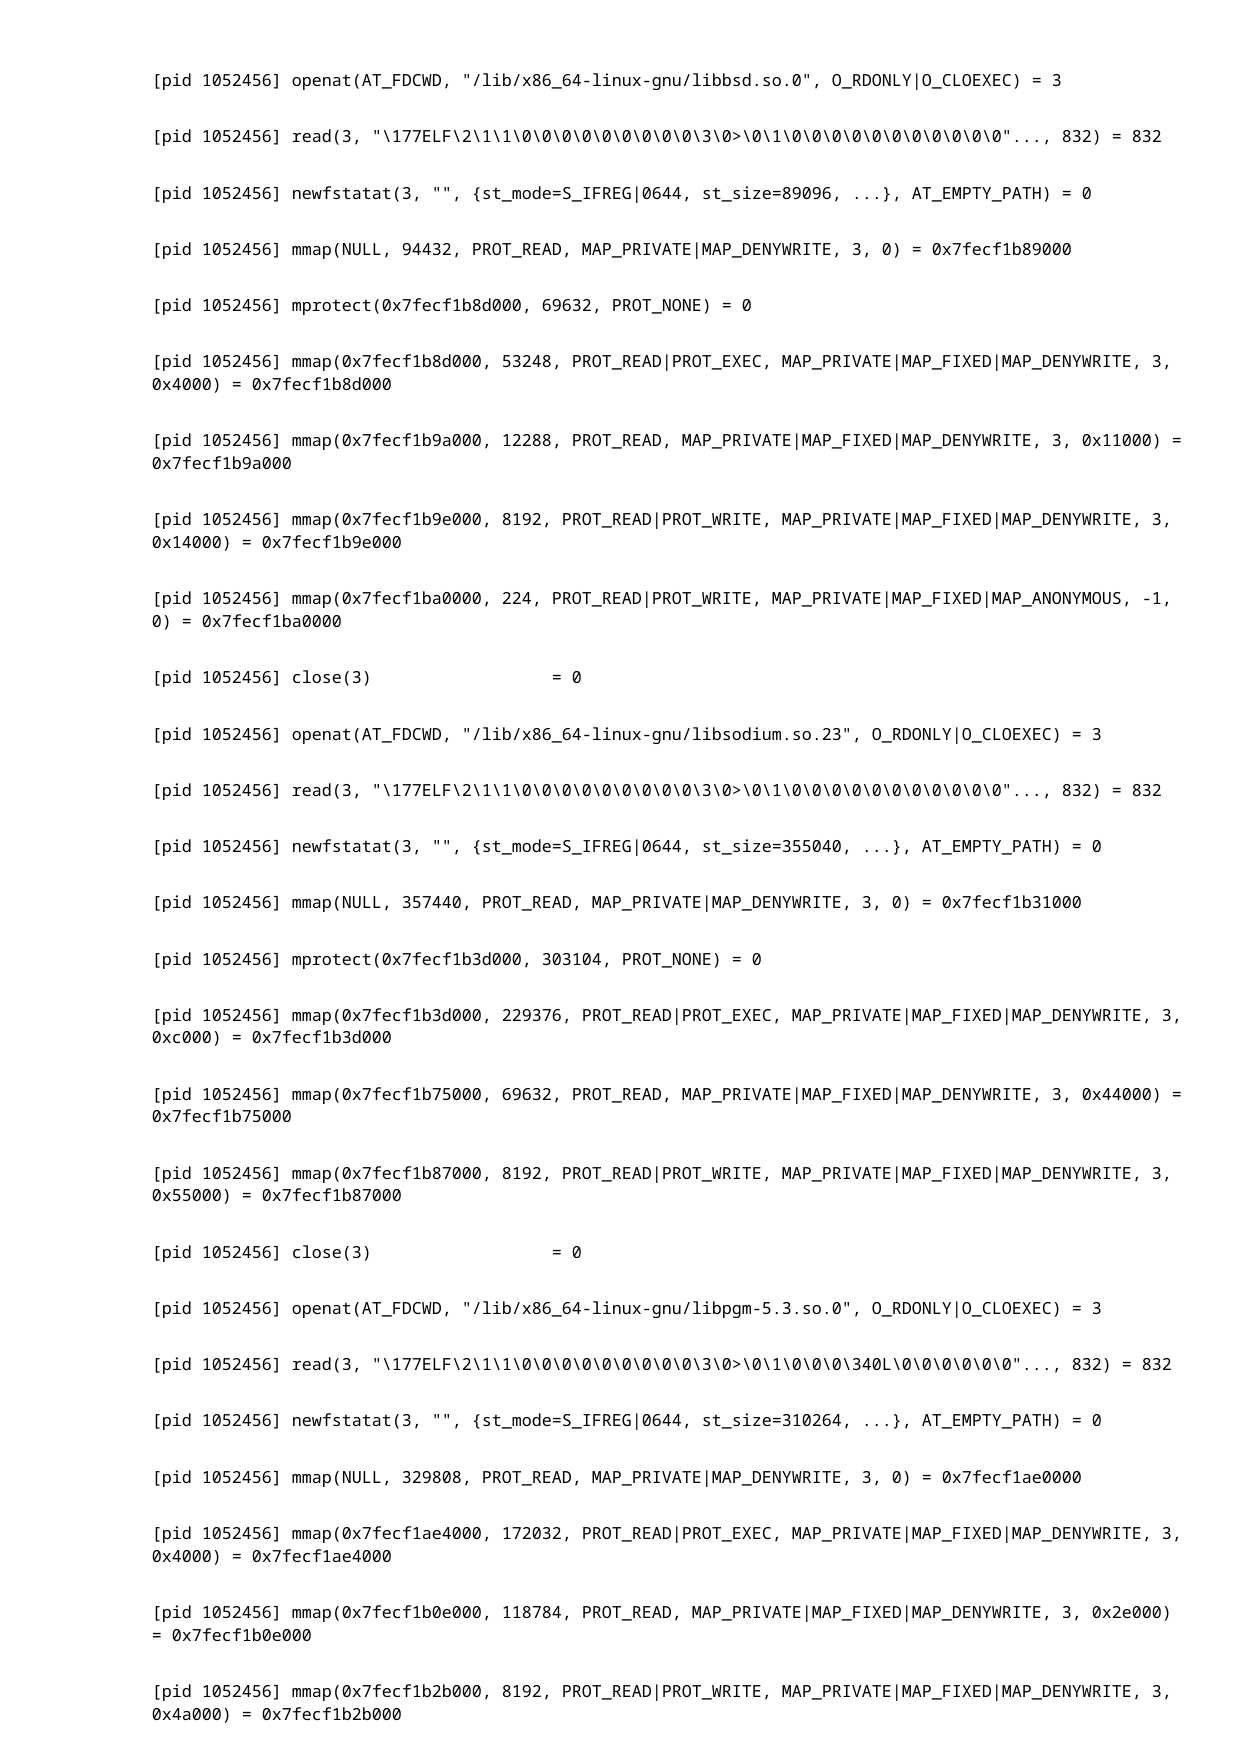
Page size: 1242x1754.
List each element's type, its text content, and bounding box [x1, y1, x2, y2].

text [pid 1052456] mmap(NULL, 329808, PROT_READ, MAP_PRIVATE|MAP_DENYWRITE, 3, 0) = 0x7fecf1ae0000 [152, 1465, 1183, 1488]
text [pid 1052456] mmap(0x7fecf1b87000, 8192, PROT_READ|PROT_WRITE, MAP_PRIVATE|MAP_FIXED|MAP_DENYWRITE, 3, 0x55000) = 0x7fecf1b87000 [152, 1161, 1183, 1207]
text [pid 1052456] mmap(0x7fecf1b3d000, 229376, PROT_READ|PROT_EXEC, MAP_PRIVATE|MAP_FIXED|MAP_DENYWRITE, 3, 0xc000) = 0x7fecf1b3d000 [152, 1003, 1183, 1049]
text [pid 1052456] read(3, "\177ELF\2\1\1\0\0\0\0\0\0\0\0\0\3\0>\0\1\0\0\0\340L\0\0\0\0\0\0"..., 832) = 832 [152, 1353, 1183, 1375]
text [pid 1052456] mmap(0x7fecf1ba0000, 224, PROT_READ|PROT_WRITE, MAP_PRIVATE|MAP_FIXED|MAP_ANONYMOUS, -1, 0) = 0x7fecf1ba0000 [152, 587, 1183, 632]
text [pid 1052456] mmap(0x7fecf1b75000, 69632, PROT_READ, MAP_PRIVATE|MAP_FIXED|MAP_DENYWRITE, 3, 0x44000) = 0x7fecf1b75000 [152, 1082, 1183, 1128]
text [pid 1052456] mmap(0x7fecf1b9e000, 8192, PROT_READ|PROT_WRITE, MAP_PRIVATE|MAP_FIXED|MAP_DENYWRITE, 3, 0x14000) = 0x7fecf1b9e000 [152, 508, 1183, 553]
text [pid 1052456] mmap(NULL, 357440, PROT_READ, MAP_PRIVATE|MAP_DENYWRITE, 3, 0) = 0x7fecf1b31000 [152, 891, 1183, 913]
text [pid 1052456] newfstatat(3, "", {st_mode=S_IFREG|0644, st_size=355040, ...}, AT_EMPTY_PATH) = 0 [152, 834, 1183, 857]
text [pid 1052456] openat(AT_FDCWD, "/lib/x86_64-linux-gnu/libbsd.so.0", O_RDONLY|O_CLOEXEC) = 3 [152, 69, 1183, 91]
text [pid 1052456] mmap(0x7fecf1b8d000, 53248, PROT_READ|PROT_EXEC, MAP_PRIVATE|MAP_FIXED|MAP_DENYWRITE, 3, 0x4000) = 0x7fecf1b8d000 [152, 350, 1183, 395]
text [pid 1052456] read(3, "\177ELF\2\1\1\0\0\0\0\0\0\0\0\0\3\0>\0\1\0\0\0\0\0\0\0\0\0\0\0"..., 832) = 832 [152, 125, 1183, 148]
text [pid 1052456] mmap(NULL, 94432, PROT_READ, MAP_PRIVATE|MAP_DENYWRITE, 3, 0) = 0x7fecf1b89000 [152, 237, 1183, 260]
text [pid 1052456] close(3) = 0 [152, 1240, 1183, 1263]
text [pid 1052456] mmap(0x7fecf1b9a000, 12288, PROT_READ, MAP_PRIVATE|MAP_FIXED|MAP_DENYWRITE, 3, 0x11000) = 0x7fecf1b9a000 [152, 429, 1183, 474]
text [pid 1052456] newfstatat(3, "", {st_mode=S_IFREG|0644, st_size=310264, ...}, AT_EMPTY_PATH) = 0 [152, 1409, 1183, 1432]
text [pid 1052456] openat(AT_FDCWD, "/lib/x86_64-linux-gnu/libsodium.so.23", O_RDONLY|O_CLOEXEC) = 3 [152, 722, 1183, 745]
text [pid 1052456] mmap(0x7fecf1ae4000, 172032, PROT_READ|PROT_EXEC, MAP_PRIVATE|MAP_FIXED|MAP_DENYWRITE, 3, 0x4000) = 0x7fecf1ae4000 [152, 1521, 1183, 1567]
text [pid 1052456] mprotect(0x7fecf1b3d000, 303104, PROT_NONE) = 0 [152, 947, 1183, 970]
text [pid 1052456] openat(AT_FDCWD, "/lib/x86_64-linux-gnu/libpgm-5.3.so.0", O_RDONLY|O_CLOEXEC) = 3 [152, 1296, 1183, 1319]
text [pid 1052456] mmap(0x7fecf1b2b000, 8192, PROT_READ|PROT_WRITE, MAP_PRIVATE|MAP_FIXED|MAP_DENYWRITE, 3, 0x4a000) = 0x7fecf1b2b000 [152, 1679, 1183, 1725]
text [pid 1052456] mprotect(0x7fecf1b8d000, 69632, PROT_NONE) = 0 [152, 294, 1183, 316]
text [pid 1052456] close(3) = 0 [152, 666, 1183, 688]
text [pid 1052456] read(3, "\177ELF\2\1\1\0\0\0\0\0\0\0\0\0\3\0>\0\1\0\0\0\0\0\0\0\0\0\0\0"..., 832) = 832 [152, 778, 1183, 801]
text [pid 1052456] mmap(0x7fecf1b0e000, 118784, PROT_READ, MAP_PRIVATE|MAP_FIXED|MAP_DENYWRITE, 3, 0x2e000) = 0x7fecf1b0e000 [152, 1600, 1183, 1646]
text [pid 1052456] newfstatat(3, "", {st_mode=S_IFREG|0644, st_size=89096, ...}, AT_EMPTY_PATH) = 0 [152, 181, 1183, 204]
